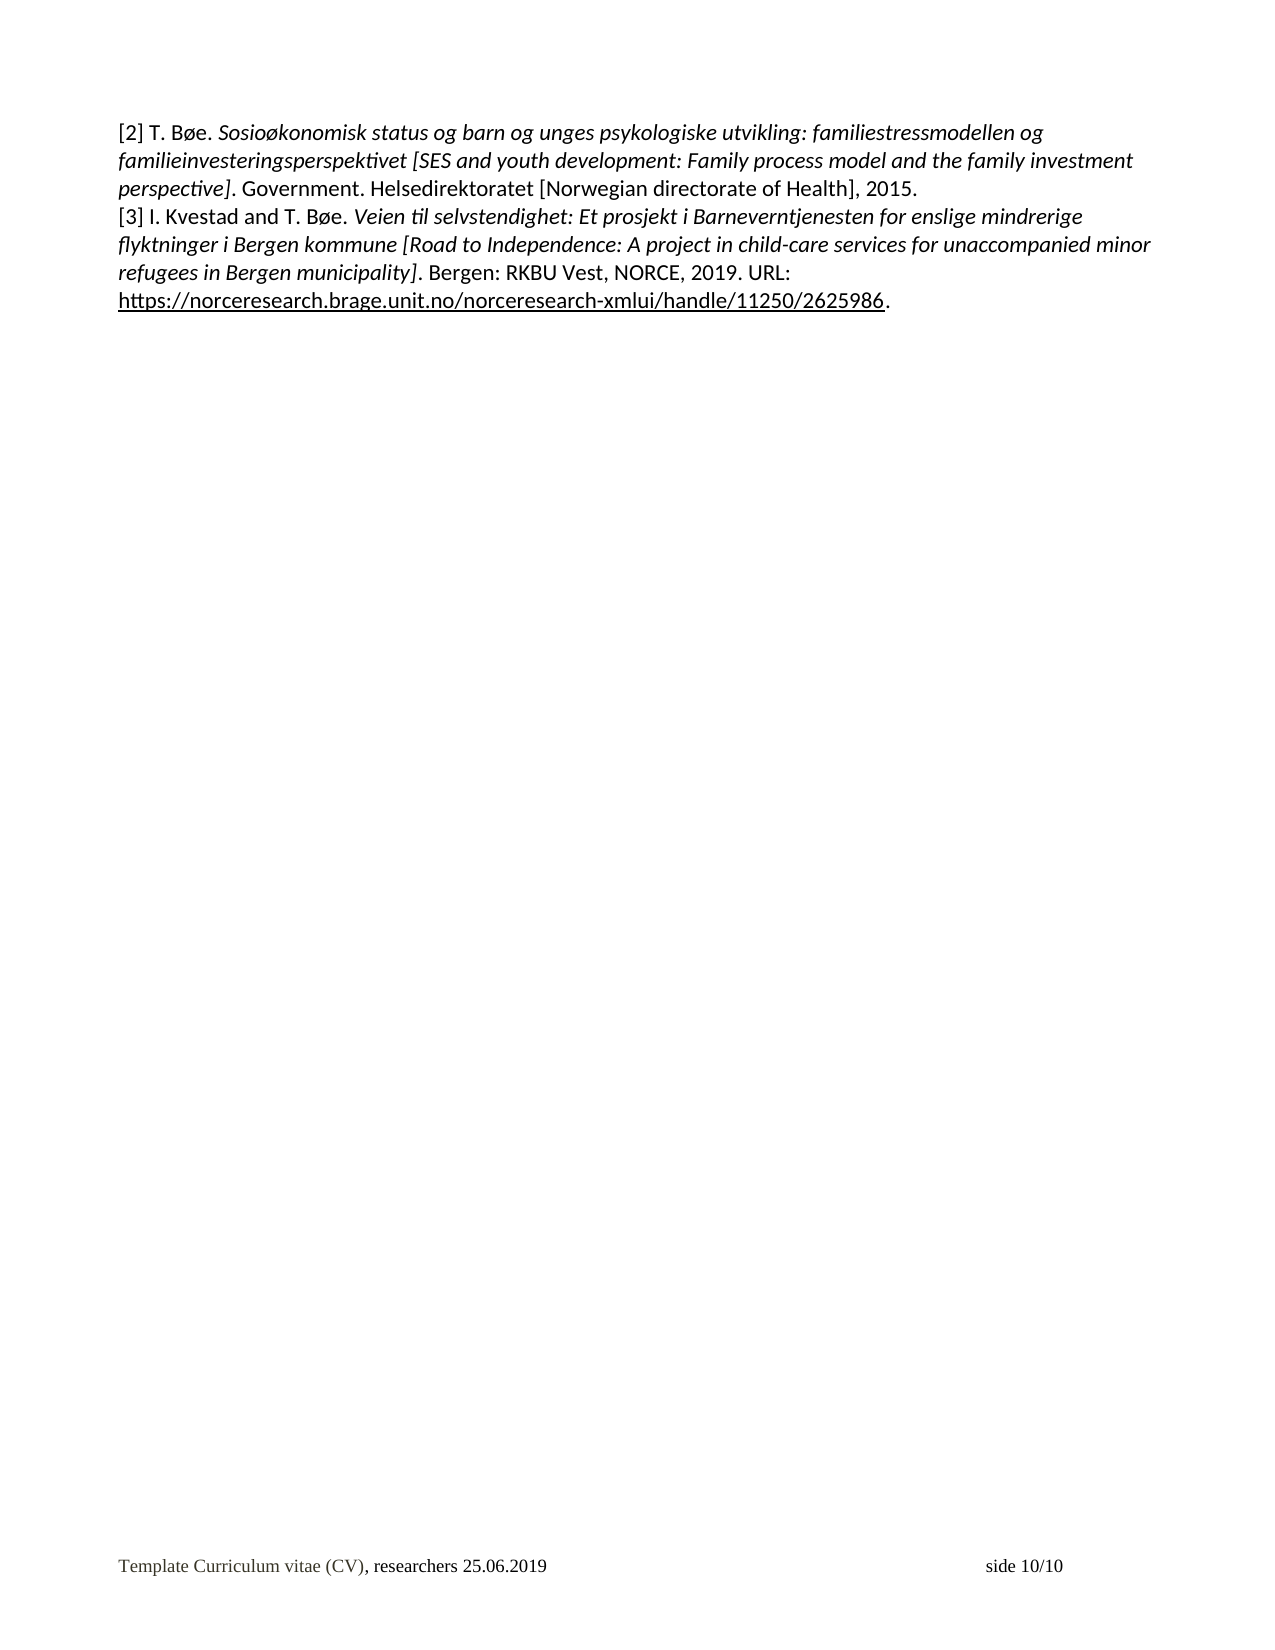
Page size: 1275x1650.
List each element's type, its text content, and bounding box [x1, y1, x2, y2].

text [3] I. Kvestad and T. Bøe. Veien til selvstendighet: Et prosjekt i Barneverntjenesten for enslige mindrerige flyktninger i Bergen kommune [Road to Independence: A project in child-care services for unaccompanied minor refugees in Bergen municipality]. Bergen: RKBU Vest, NORCE, 2019. URL: https://norceresearch.brage.unit.no/norceresearch-xmlui/handle/11250/2625986. [118, 202, 1157, 314]
